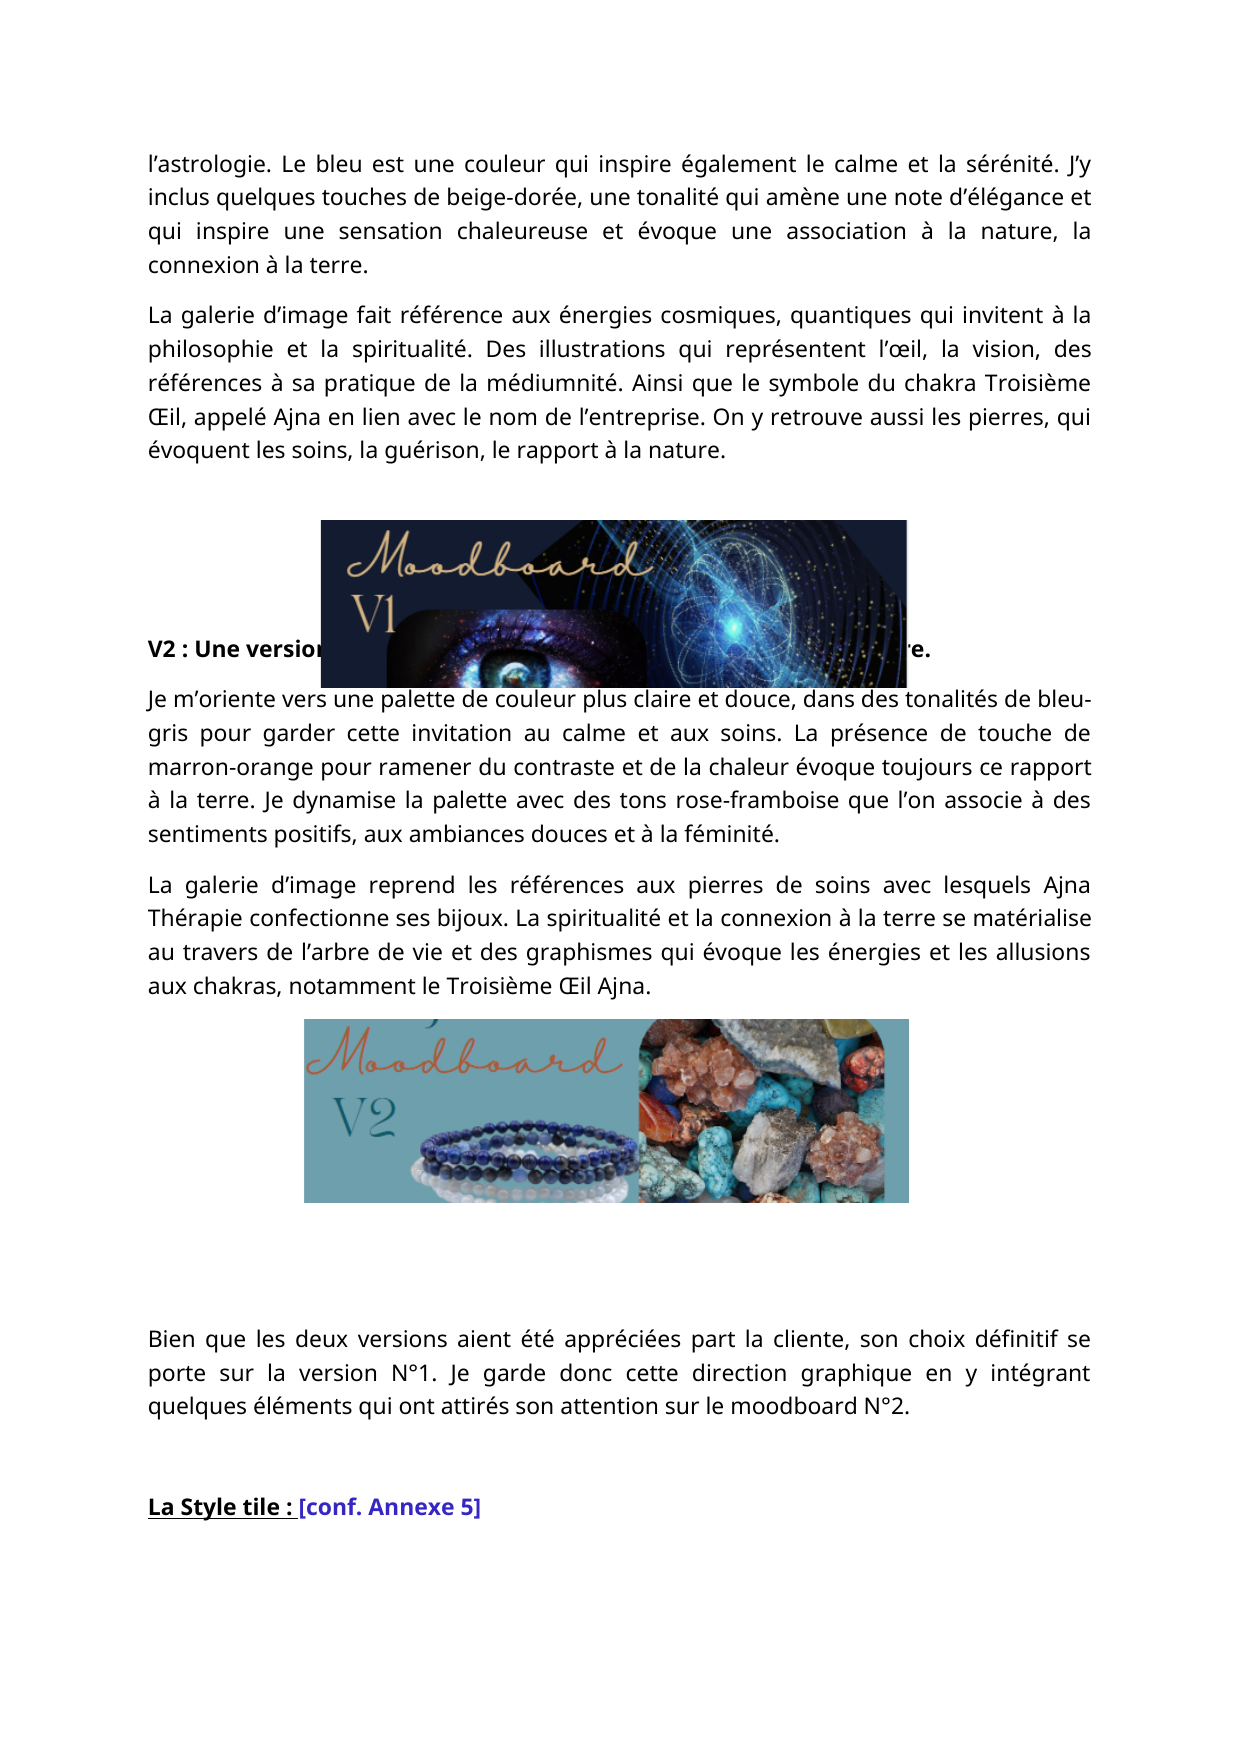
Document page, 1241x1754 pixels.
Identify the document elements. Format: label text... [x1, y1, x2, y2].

text Bien que les deux versions aient été appréciées part la cliente, son choix définitif se porte sur la version N°1. Je garde donc cette direction graphique en y intégrant quelques éléments qui ont attirés son attention sur le moodboard N°2. [148, 1323, 1093, 1421]
text V2 : Une version orientée vers le soin, l’énergie en rapport à la terre. [148, 633, 320, 664]
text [148, 148, 1093, 280]
text La galerie d’image reprend les références aux pierres de soins avec lesquels Ajna Thérapie confectionne ses bijoux. La spiritualité et la connexion à la terre se matérialise au travers de l’arbre de vie et des graphismes qui évoque les énergies et les allusions aux chakras, notamment le Troisième Œil Ajna. [148, 868, 1093, 1001]
picture [303, 1019, 909, 1203]
text La galerie d’image fait référence aux énergies cosmiques, quantiques qui invitent à la philosophie et la spiritualité. Des illustrations qui représentent l’œil, la vision, des références à sa pratique de la médiumnité. Ainsi que le symbole du chakra Troisième Œil, appelé Ajna en lien avec le nom de l’entreprise. On y retrouve aussi les pierres, qui évoquent les soins, la guérison, le rapport à la nature. [148, 299, 1093, 466]
text La Style tile : [conf. Annexe 5] [148, 1491, 1093, 1522]
text Je m’oriente vers une palette de couleur plus claire et douce, dans des tonalités de bleu-gris pour garder cette invitation au calme et aux soins. La présence de touche de marron-orange pour ramener du contraste et de la chaleur évoque toujours ce rapport à la terre. Je dynamise la palette avec des tons rose-framboise que l’on associe à des sentiments positifs, aux ambiances douces et à la féminité. [148, 683, 1093, 849]
picture [320, 520, 909, 688]
text V2 : Une version orientée vers le soin, l’énergie en rapport à la terre. [909, 633, 1093, 664]
